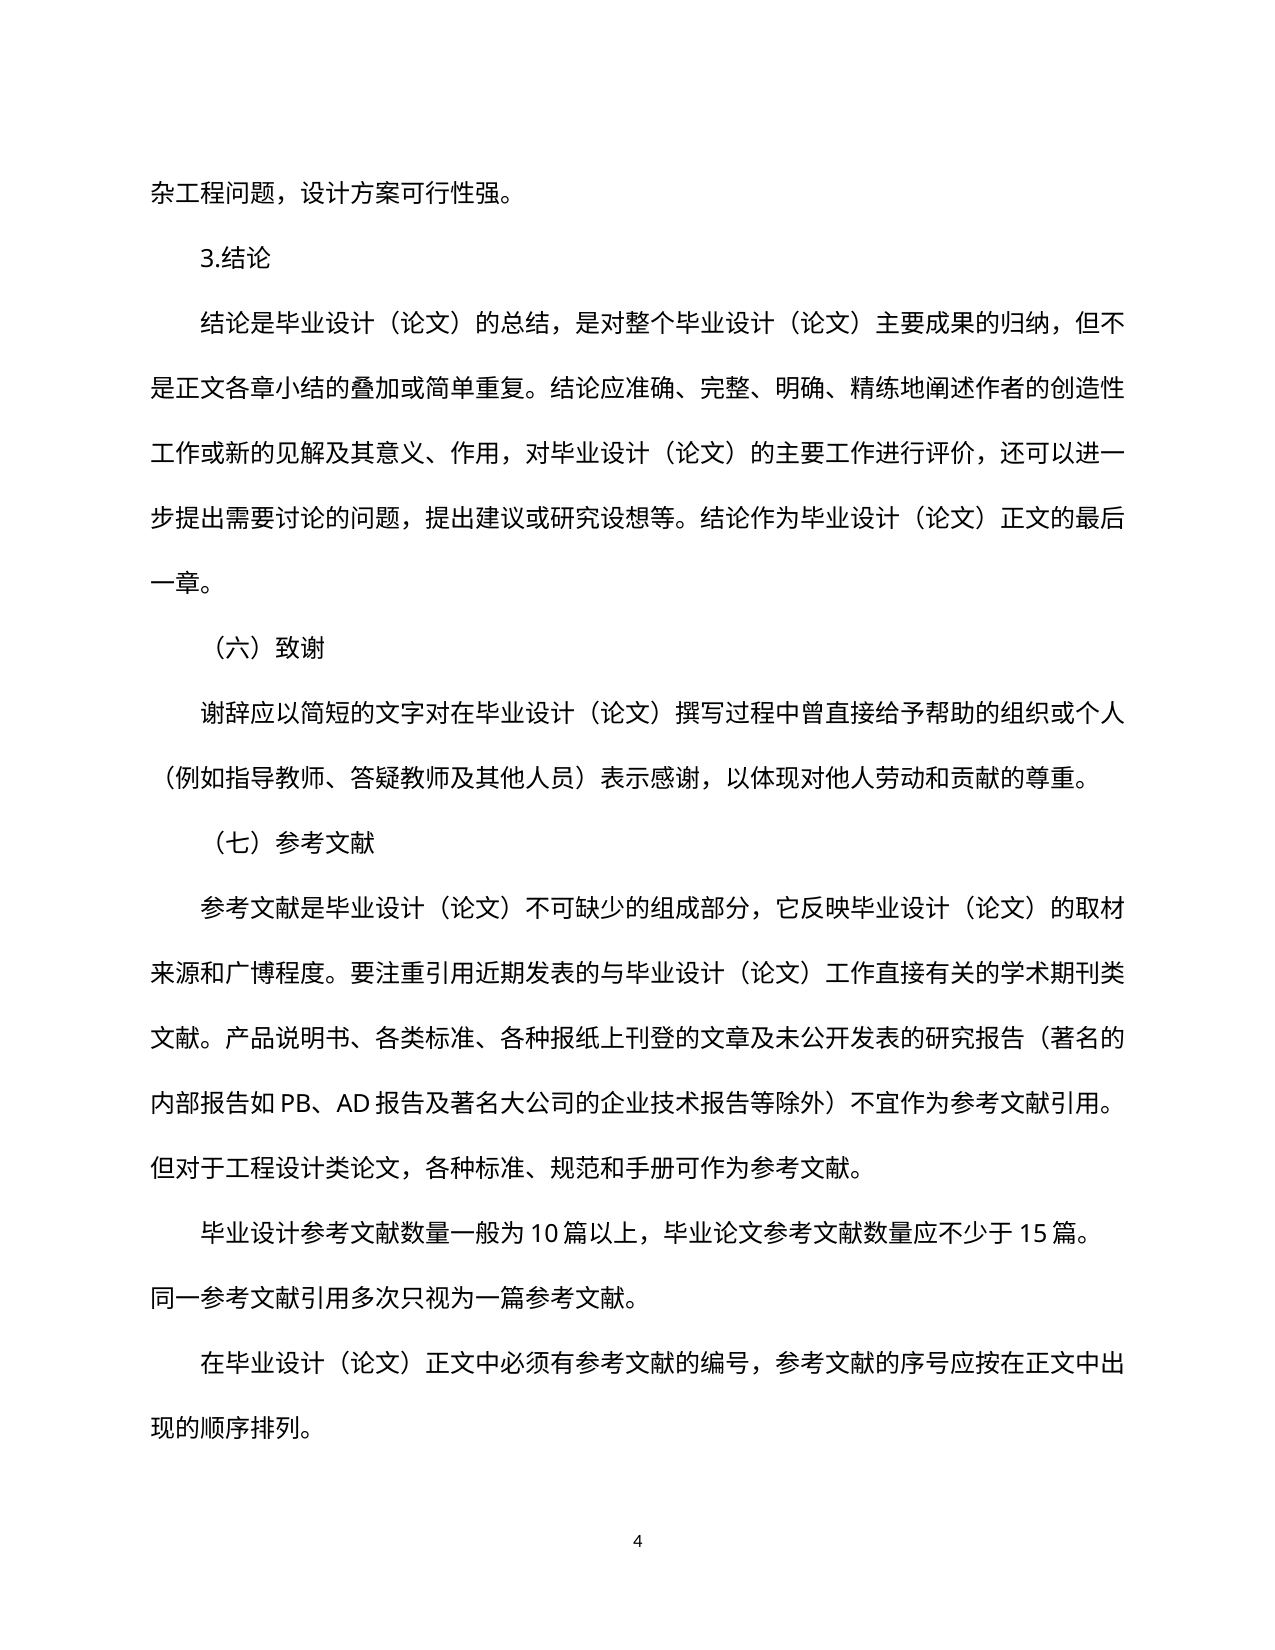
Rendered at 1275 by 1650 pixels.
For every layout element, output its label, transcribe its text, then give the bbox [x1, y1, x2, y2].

text （六）致谢 [150, 614, 1125, 679]
text （七）参考文献 [150, 809, 1125, 874]
text 在毕业设计（论文）正文中必须有参考文献的编号，参考文献的序号应按在正文中出现的顺序排列。 [150, 1329, 1125, 1459]
text 3.结论 [150, 224, 1125, 289]
text 参考文献是毕业设计（论文）不可缺少的组成部分，它反映毕业设计（论文）的取材来源和广博程度。要注重引用近期发表的与毕业设计（论文）工作直接有关的学术期刊类文献。产品说明书、各类标准、各种报纸上刊登的文章及未公开发表的研究报告（著名的内部报告如PB、AD报告及著名大公司的企业技术报告等除外）不宜作为参考文献引用。但对于工程设计类论文，各种标准、规范和手册可作为参考文献。 [150, 874, 1125, 1199]
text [150, 159, 1125, 224]
text 毕业设计参考文献数量一般为10篇以上，毕业论文参考文献数量应不少于15篇。同一参考文献引用多次只视为一篇参考文献。 [150, 1199, 1125, 1329]
text 结论是毕业设计（论文）的总结，是对整个毕业设计（论文）主要成果的归纳，但不是正文各章小结的叠加或简单重复。结论应准确、完整、明确、精练地阐述作者的创造性工作或新的见解及其意义、作用，对毕业设计（论文）的主要工作进行评价，还可以进一步提出需要讨论的问题，提出建议或研究设想等。结论作为毕业设计（论文）正文的最后一章。 [150, 289, 1125, 614]
text 谢辞应以简短的文字对在毕业设计（论文）撰写过程中曾直接给予帮助的组织或个人（例如指导教师、答疑教师及其他人员）表示感谢，以体现对他人劳动和贡献的尊重。 [150, 679, 1125, 809]
